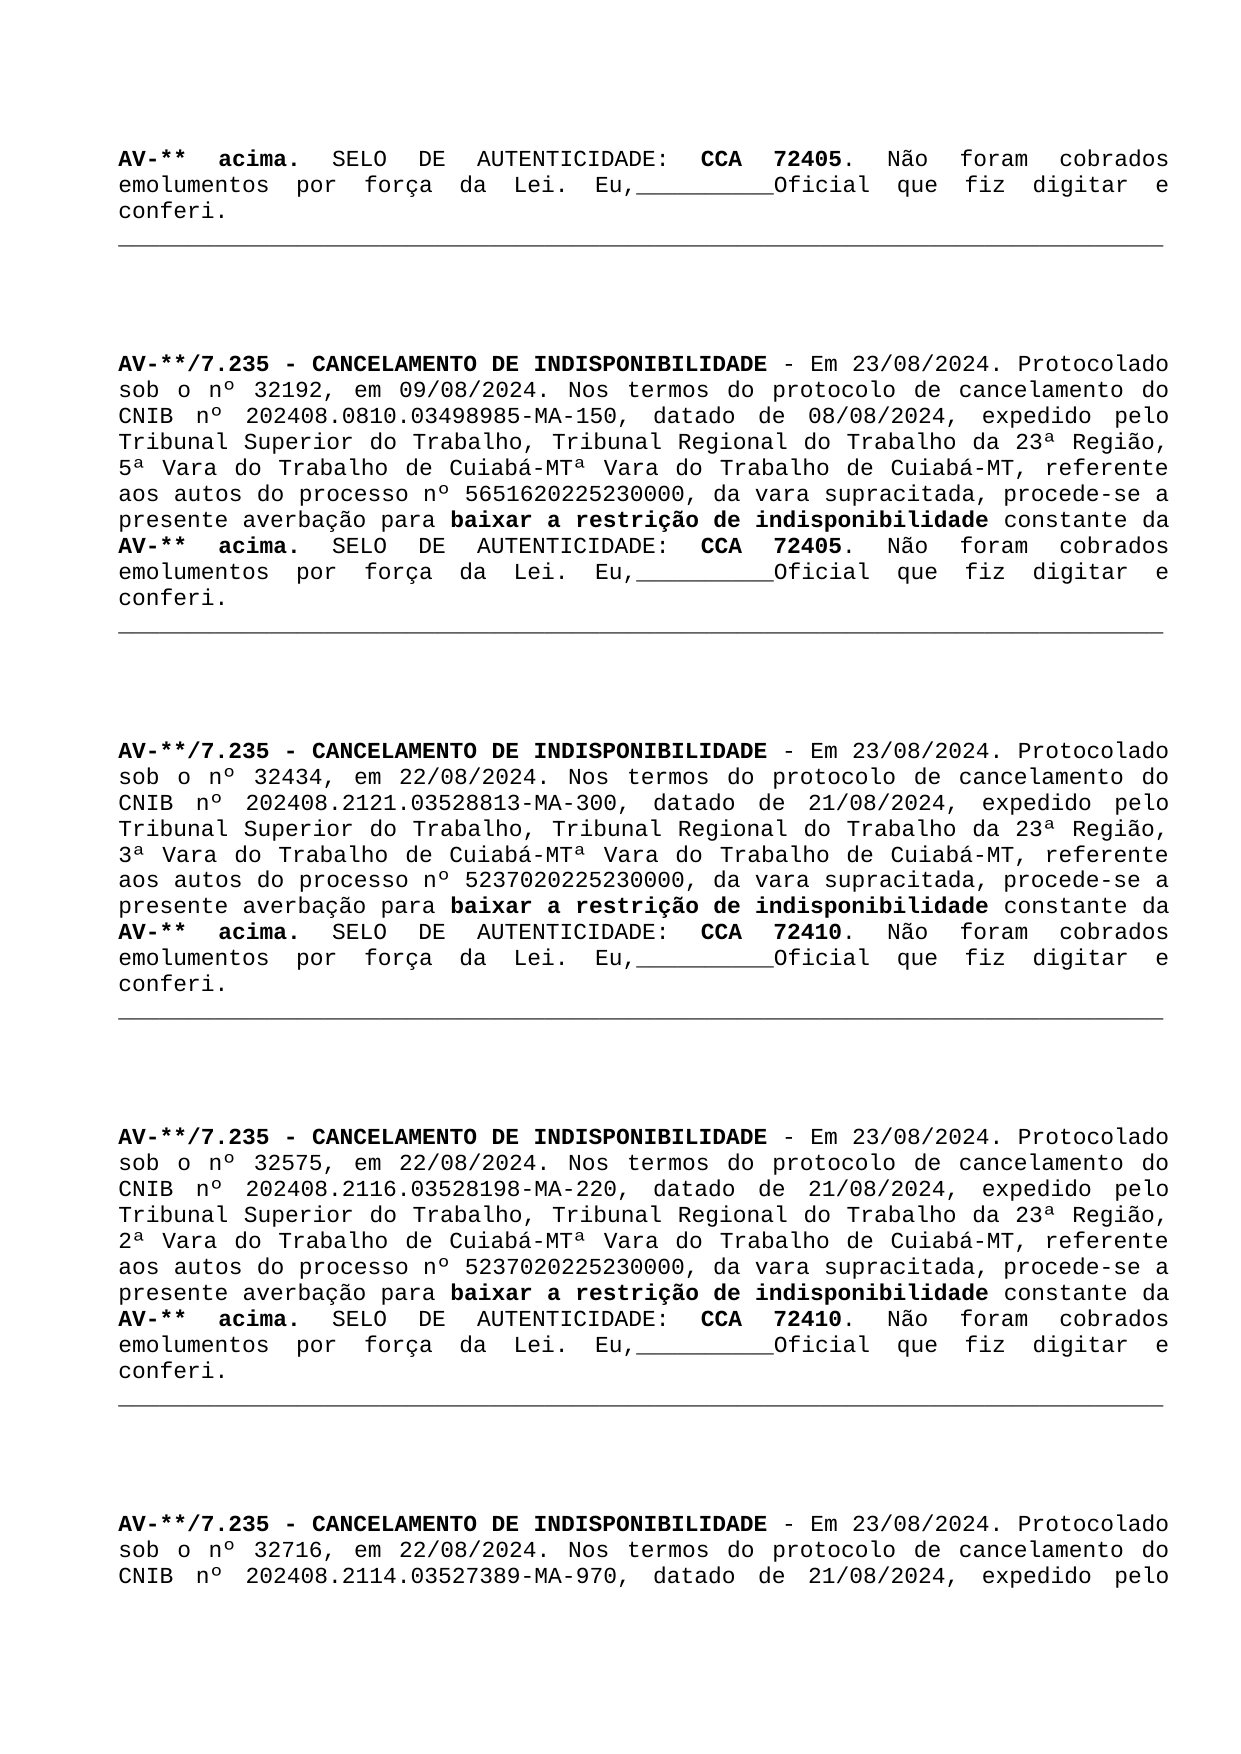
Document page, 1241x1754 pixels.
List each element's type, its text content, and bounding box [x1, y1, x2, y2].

text AV-**/7.235 - CANCELAMENTO DE INDISPONIBILIDADE - Em 23/08/2024. Protocolado sob o nº 32575, em 22/08/2024. Nos termos do protocolo de cancelamento do CNIB nº 202408.2116.03528198-MA-220, datado de 21/08/2024, expedido pelo Tribunal Superior do Trabalho, Tribunal Regional do Trabalho da 23ª Região, 2ª Vara do Trabalho de Cuiabá-MTª Vara do Trabalho de Cuiabá-MT, referente aos autos do processo nº 5237020225230000, da vara supracitada, procede-se a presente averbação para baixar a restrição de indisponibilidade constante da AV-** acima. SELO DE AUTENTICIDADE: CCA 72410. Não foram cobrados emolumentos por força da Lei. Eu,__________Oficial que fiz digitar e conferi. ____________________________________________________________________________ [118, 1126, 1169, 1411]
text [118, 148, 1169, 251]
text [118, 1512, 1169, 1590]
text AV-**/7.235 - CANCELAMENTO DE INDISPONIBILIDADE - Em 23/08/2024. Protocolado sob o nº 32434, em 22/08/2024. Nos termos do protocolo de cancelamento do CNIB nº 202408.2121.03528813-MA-300, datado de 21/08/2024, expedido pelo Tribunal Superior do Trabalho, Tribunal Regional do Trabalho da 23ª Região, 3ª Vara do Trabalho de Cuiabá-MTª Vara do Trabalho de Cuiabá-MT, referente aos autos do processo nº 5237020225230000, da vara supracitada, procede-se a presente averbação para baixar a restrição de indisponibilidade constante da AV-** acima. SELO DE AUTENTICIDADE: CCA 72410. Não foram cobrados emolumentos por força da Lei. Eu,__________Oficial que fiz digitar e conferi. ____________________________________________________________________________ [118, 739, 1169, 1024]
text AV-**/7.235 - CANCELAMENTO DE INDISPONIBILIDADE - Em 23/08/2024. Protocolado sob o nº 32192, em 09/08/2024. Nos termos do protocolo de cancelamento do CNIB nº 202408.0810.03498985-MA-150, datado de 08/08/2024, expedido pelo Tribunal Superior do Trabalho, Tribunal Regional do Trabalho da 23ª Região, 5ª Vara do Trabalho de Cuiabá-MTª Vara do Trabalho de Cuiabá-MT, referente aos autos do processo nº 5651620225230000, da vara supracitada, procede-se a presente averbação para baixar a restrição de indisponibilidade constante da AV-** acima. SELO DE AUTENTICIDADE: CCA 72405. Não foram cobrados emolumentos por força da Lei. Eu,__________Oficial que fiz digitar e conferi. ____________________________________________________________________________ [118, 353, 1169, 638]
